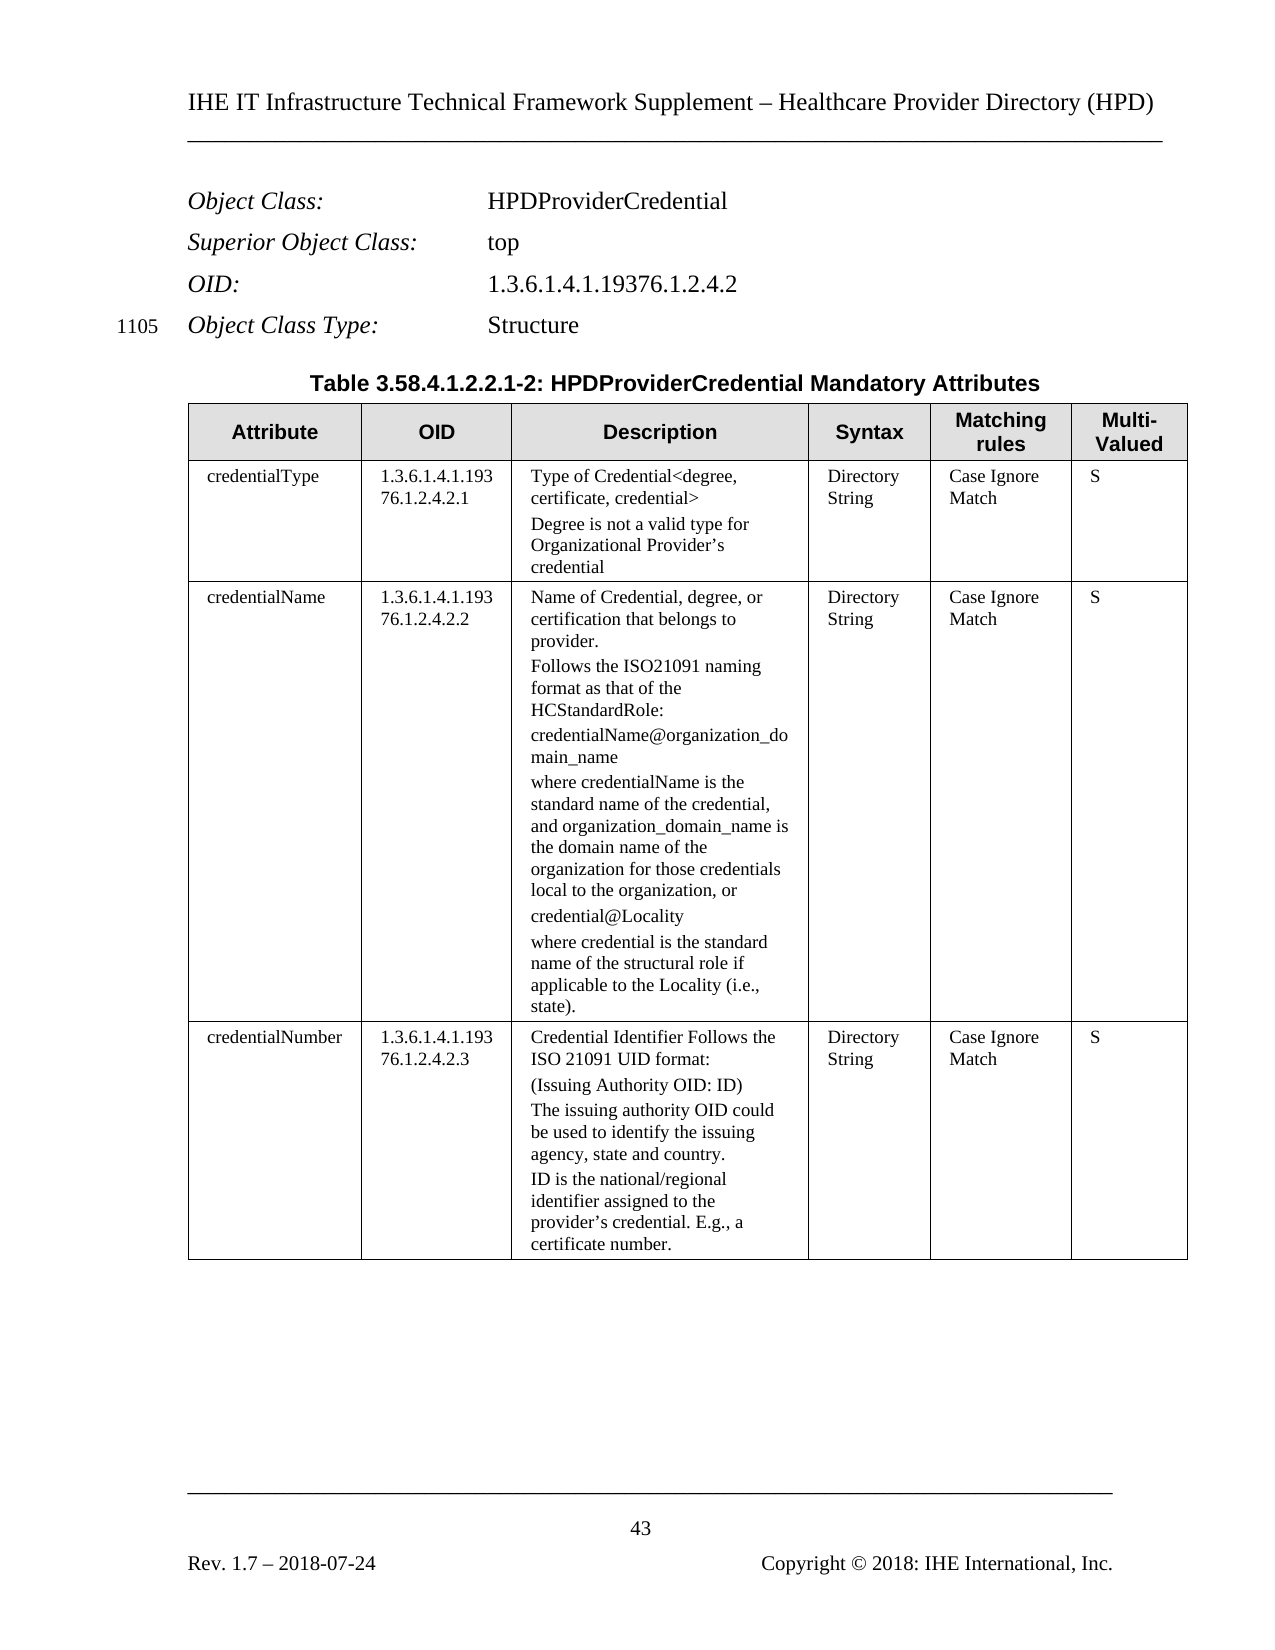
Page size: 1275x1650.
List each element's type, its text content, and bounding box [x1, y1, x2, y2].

text OID: 1.3.6.1.4.1.19376.1.2.4.2 [187, 269, 1162, 297]
table_header Attribute [189, 404, 361, 460]
table_cell 1.3.6.1.4.1.19376.1.2.4.2.1 [362, 461, 511, 581]
table_cell Case Ignore Match [931, 461, 1071, 581]
table_cell Credential Identifier Follows the ISO 21091 UID format: (Issuing Authority OID: ID) The issuing authority OID could be used to identify the issuing agency, state and country. ID is the national/regional identifier assigned to the provider’s credential. E.g., a certificate number. [512, 1022, 808, 1259]
table_header Description [512, 404, 808, 460]
table_cell credentialType [189, 461, 361, 581]
table_cell credentialName [189, 582, 361, 1021]
table_header Syntax [809, 404, 930, 460]
table_header Matching rules [931, 404, 1071, 460]
table_header Multi-Valued [1072, 404, 1187, 460]
table_cell 1.3.6.1.4.1.19376.1.2.4.2.2 [362, 582, 511, 1021]
text Superior Object Class: top [187, 227, 1162, 256]
table_cell Directory String [809, 1022, 930, 1259]
table_cell Type of Credential<degree, certificate, credential> Degree is not a valid type for Organizational Provider’s credential [512, 461, 808, 581]
table_cell S [1072, 461, 1187, 581]
table_cell S [1072, 1022, 1187, 1259]
table_cell credentialNumber [189, 1022, 361, 1259]
table_cell Case Ignore Match [931, 1022, 1071, 1259]
table_cell Name of Credential, degree, or certification that belongs to provider. Follows the ISO21091 naming format as that of the HCStandardRole: credentialName@organization_domain_name where credentialName is the standard name of the credential, and organization_domain_name is the domain name of the organization for those credentials local to the organization, or credential@Locality where credential is the standard name of the structural role if applicable to the Locality (i.e., state). [512, 582, 808, 1021]
title Table 3.58.4.1.2.2.1-2: HPDProviderCredential Mandatory Attributes [187, 370, 1162, 396]
table_header OID [362, 404, 511, 460]
text Object Class: HPDProviderCredential [187, 186, 1162, 215]
table_cell Directory String [809, 582, 930, 1021]
text Object Class Type: Structure [187, 310, 1162, 339]
table_cell 1.3.6.1.4.1.19376.1.2.4.2.3 [362, 1022, 511, 1259]
table_cell S [1072, 582, 1187, 1021]
table_cell Case Ignore Match [931, 582, 1071, 1021]
table_cell Directory String [809, 461, 930, 581]
